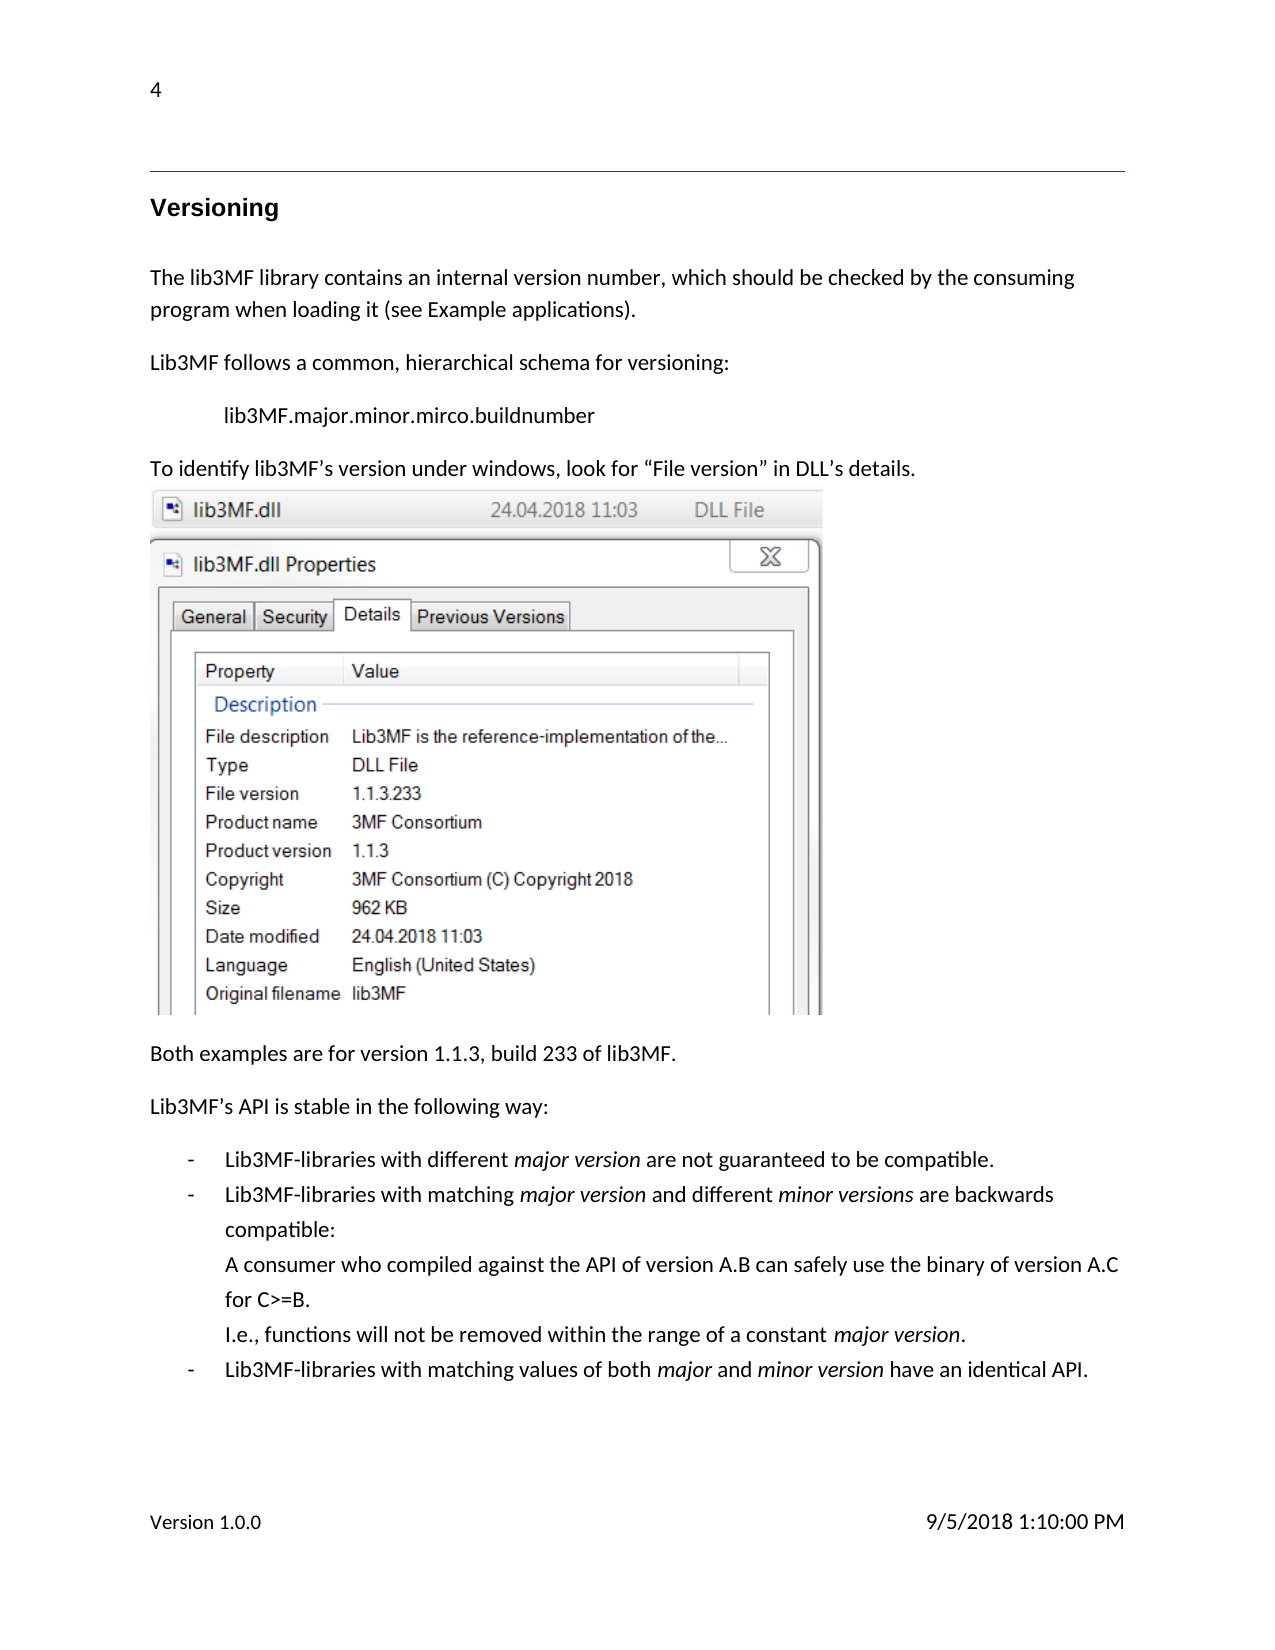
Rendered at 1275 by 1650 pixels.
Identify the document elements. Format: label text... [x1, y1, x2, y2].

picture [150, 486, 823, 1015]
text Lib3MF’s API is stable in the following way: [150, 1092, 1125, 1120]
list Lib3MF-libraries with different major version are not guaranteed to be compatible. [187, 1145, 1125, 1173]
text The lib3MF library contains an internal version number, which should be checked by the consuming program when loading it (see Example applications). [150, 263, 1125, 323]
list Lib3MF-libraries with matching values of both major and minor version have an identical API. [187, 1355, 1125, 1383]
list Lib3MF-libraries with matching major version and different minor versions are backwards compatible: A consumer who compiled against the API of version A.B can safely use the binary of version A.C for C>=B. I.e., functions will not be removed within the range of a constant major version. [187, 1180, 1125, 1348]
text lib3MF.major.minor.mirco.buildnumber [150, 401, 1125, 429]
text Both examples are for version 1.1.3, build 233 of lib3MF. [150, 1039, 1125, 1067]
text Lib3MF follows a common, hierarchical schema for versioning: [150, 348, 1125, 376]
subtitle Versioning [150, 172, 1125, 221]
